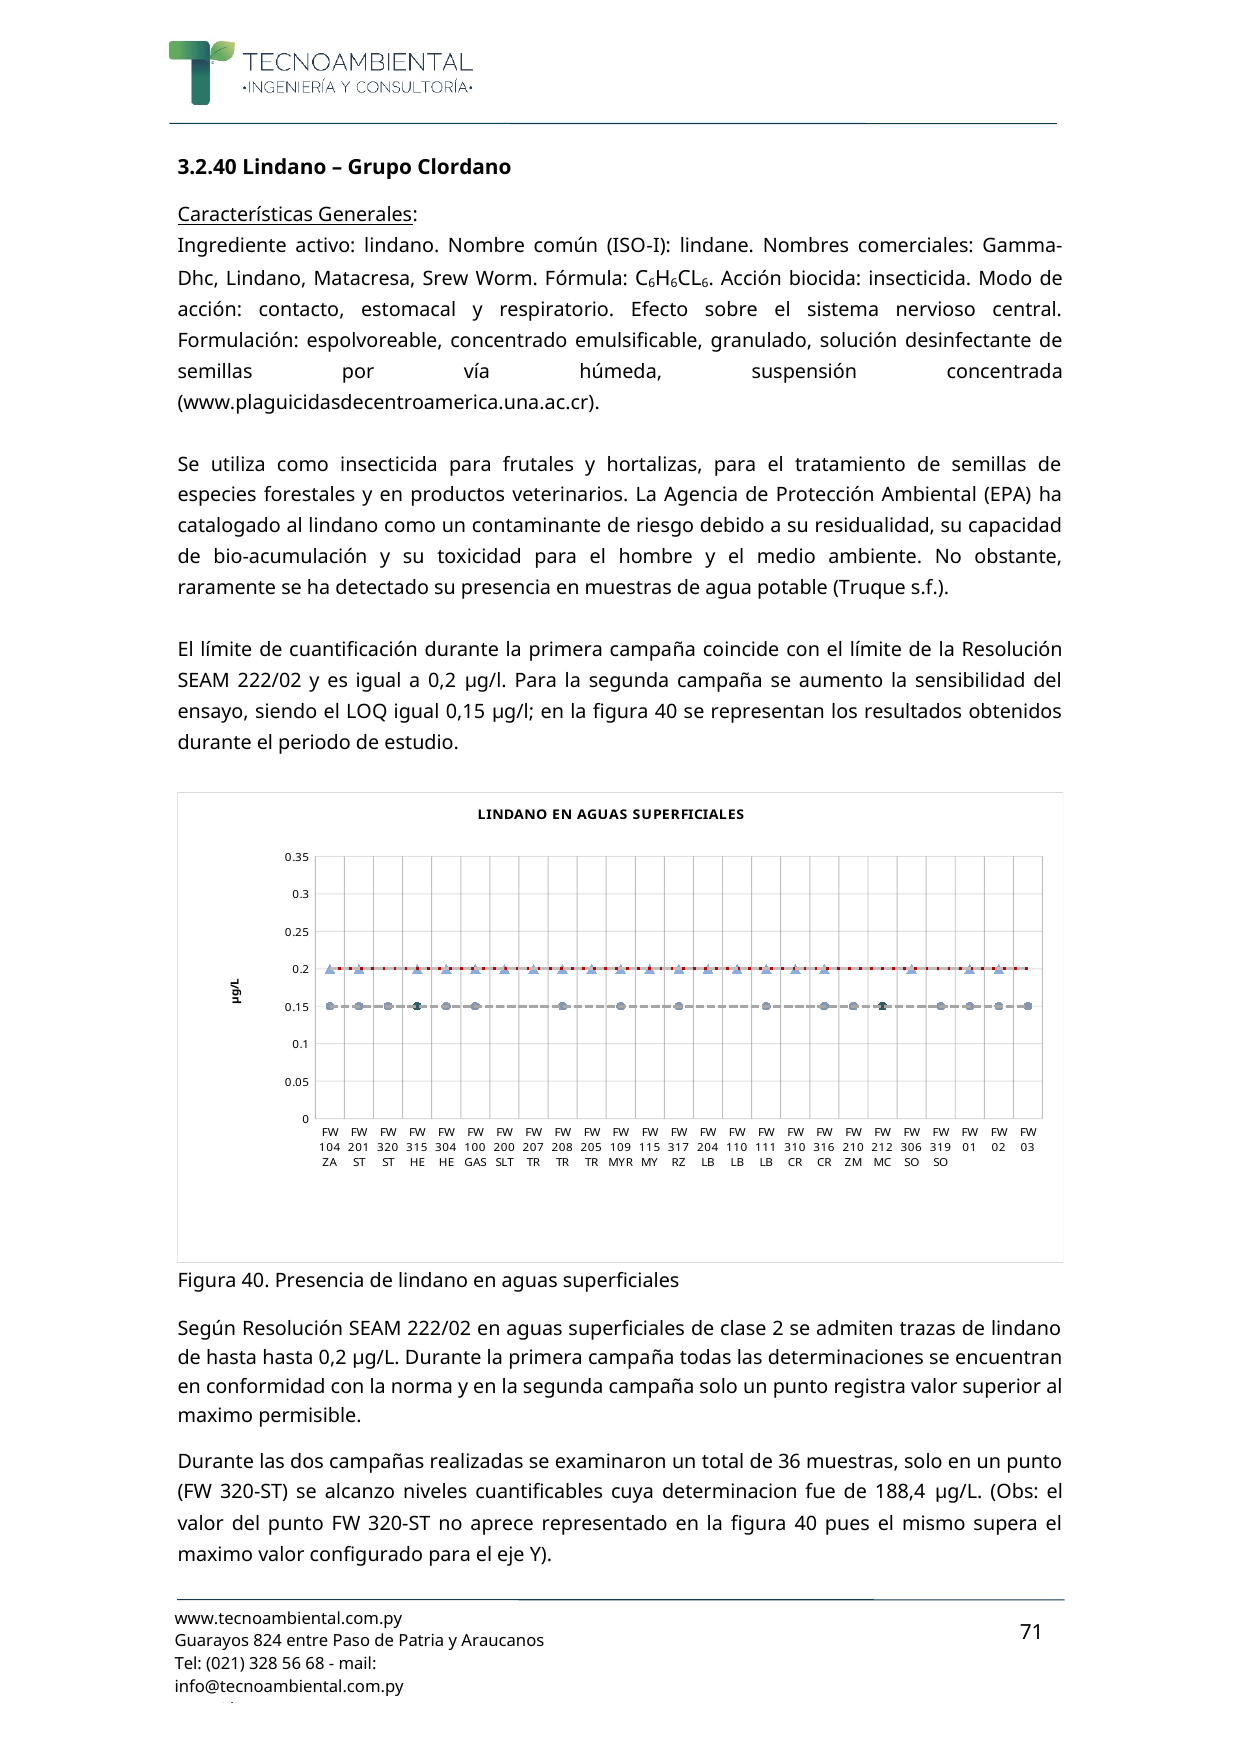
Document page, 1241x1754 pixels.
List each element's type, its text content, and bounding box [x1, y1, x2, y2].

text Ingrediente activo: lindano. Nombre común (ISO‑I): lindane. Nombres comerciales: Gamma-Dhc, Lindano, Matacresa, Srew Worm. Fórmula: C6H6CL6. Acción biocida: insecticida. Modo de acción: contacto, estomacal y respiratorio. Efecto sobre el sistema nervioso central. Formulación: espolvoreable, concentrado emulsificable, granulado, solución desinfectante de semillas por vía húmeda, suspensión concentrada (www.plaguicidasdecentroamerica.una.ac.cr). [177, 232, 1063, 415]
subtitle 3.2.40 Lindano – Grupo Clordano [177, 152, 1063, 180]
text Características Generales: [177, 201, 1063, 228]
text Se utiliza como insecticida para frutales y hortalizas, para el tratamiento de semillas de especies forestales y en productos veterinarios. La Agencia de Protección Ambiental (EPA) ha catalogado al lindano como un contaminante de riesgo debido a su residualidad, su capacidad de bio-acumulación y su toxicidad para el hombre y el medio ambiente. No obstante, raramente se ha detectado su presencia en muestras de agua potable (Truque s.f.). [177, 450, 1063, 601]
text Según Resolución SEAM 222/02 en aguas superficiales de clase 2 se admiten trazas de lindano de hasta hasta 0,2 µg/L. Durante la primera campaña todas las determinaciones se encuentran en conformidad con la norma y en la segunda campaña solo un punto registra valor superior al maximo permisible. [177, 1314, 1063, 1428]
text Durante las dos campañas realizadas se examinaron un total de 36 muestras, solo en un punto (FW 320-ST) se alcanzo niveles cuantificables cuya determinacion fue de 188,4 µg/L. (Obs: el valor del punto FW 320-ST no aprece representado en la figura 40 pues el mismo supera el maximo valor configurado para el eje Y). [177, 1447, 1063, 1567]
text El límite de cuantificación durante la primera campaña coincide con el límite de la Resolución SEAM 222/02 y es igual a 0,2 µg/l. Para la segunda campaña se aumento la sensibilidad del ensayo, siendo el LOQ igual 0,15 µg/l; en la figura 40 se representan los resultados obtenidos durante el periodo de estudio. [177, 635, 1063, 755]
picture [151, 13, 491, 132]
text Figura 40. Presencia de lindano en aguas superficiales [177, 1267, 1063, 1294]
